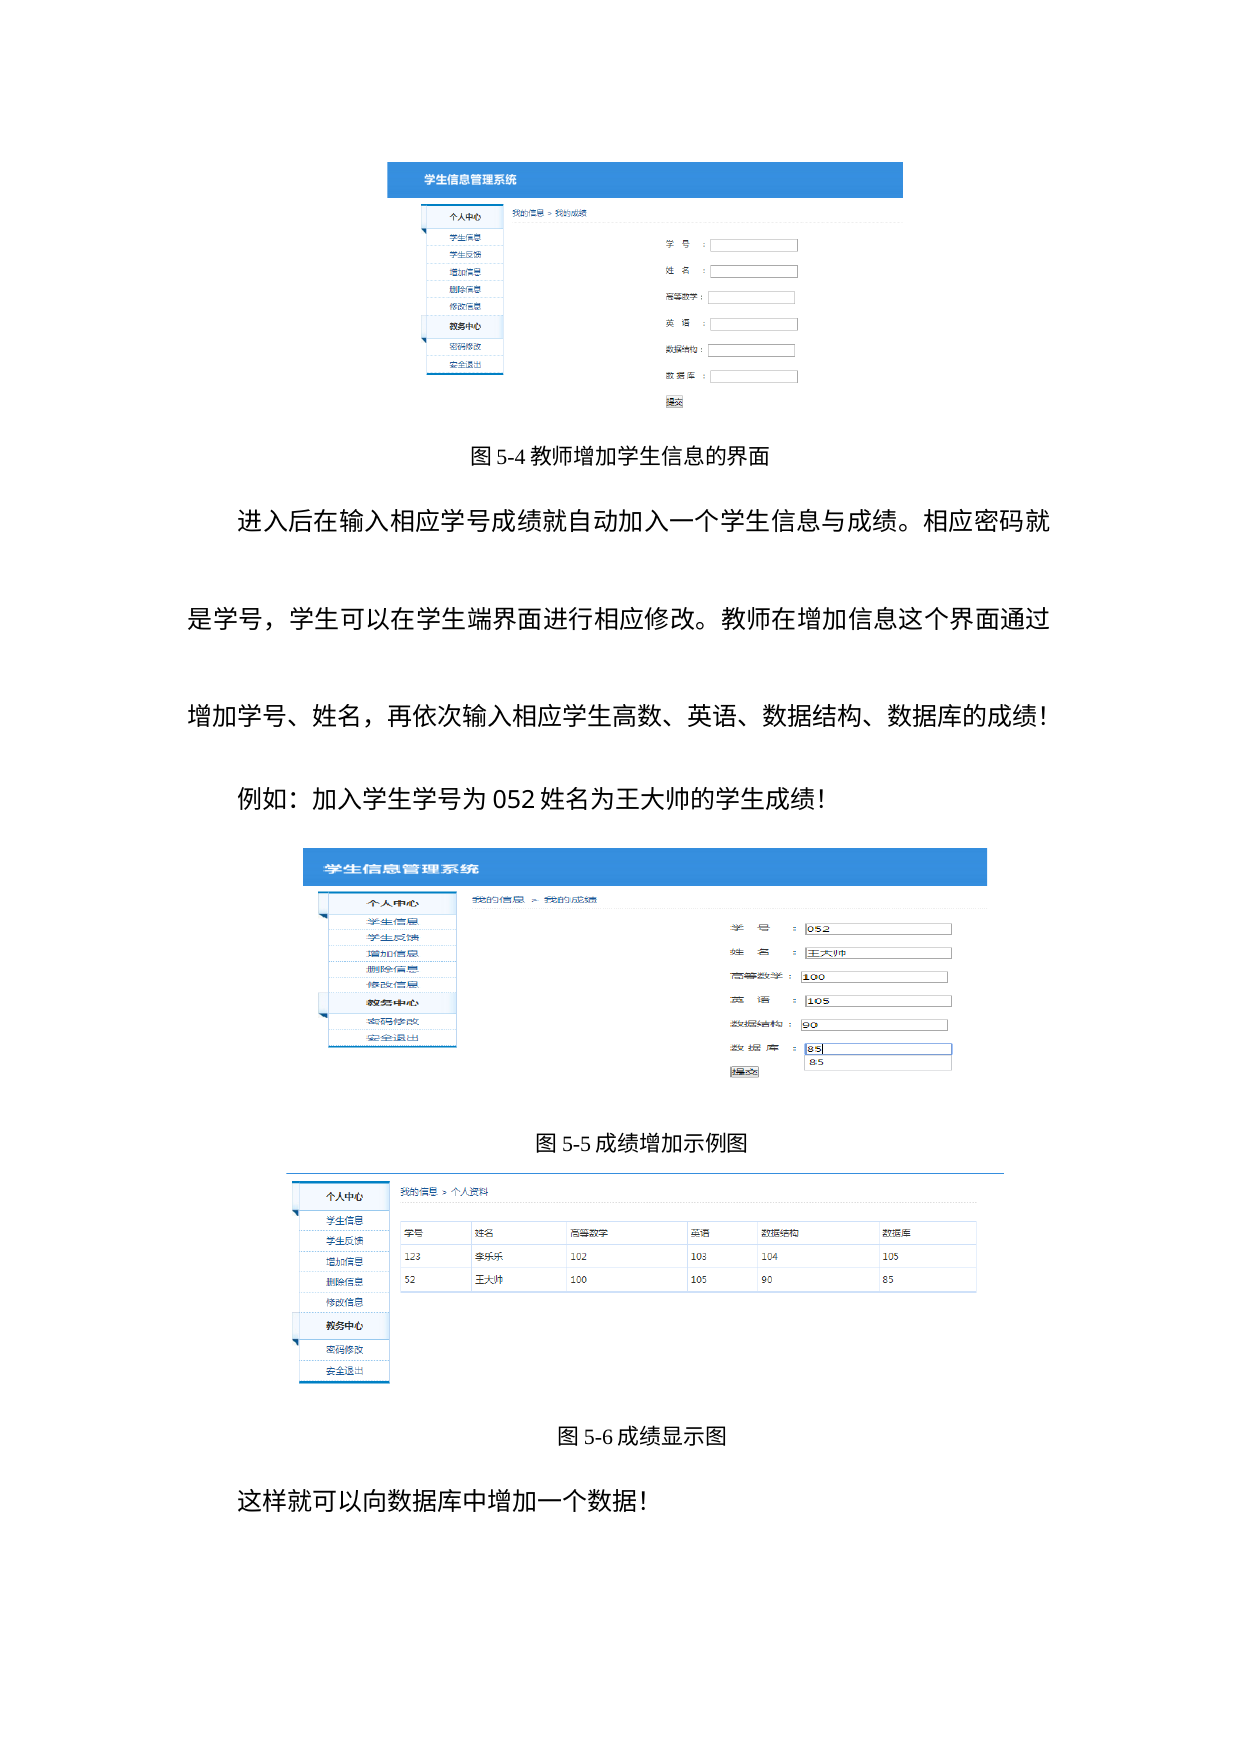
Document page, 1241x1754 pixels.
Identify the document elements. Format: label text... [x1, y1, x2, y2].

text 图5-5成绩增加示例图 [187, 1126, 1053, 1158]
text 进入后在输入相应学号成绩就自动加入一个学生信息与成绩。相应密码就是学号，学生可以在学生端界面进行相应修改。教师在增加信息这个界面通过增加学号、姓名，再依次输入相应学生高数、英语、数据结构、数据库的成绩！ [187, 487, 1053, 747]
text 例如：加入学生学号为052姓名为王大帅的学生成绩！ [187, 765, 1053, 830]
picture [387, 162, 903, 421]
text 图5-6成绩显示图 [187, 1418, 1053, 1451]
text 图5-4教师增加学生信息的界面 [187, 439, 1053, 471]
picture [286, 1173, 1004, 1391]
text 这样就可以向数据库中增加一个数据！ [187, 1467, 1053, 1532]
picture [303, 848, 988, 1084]
